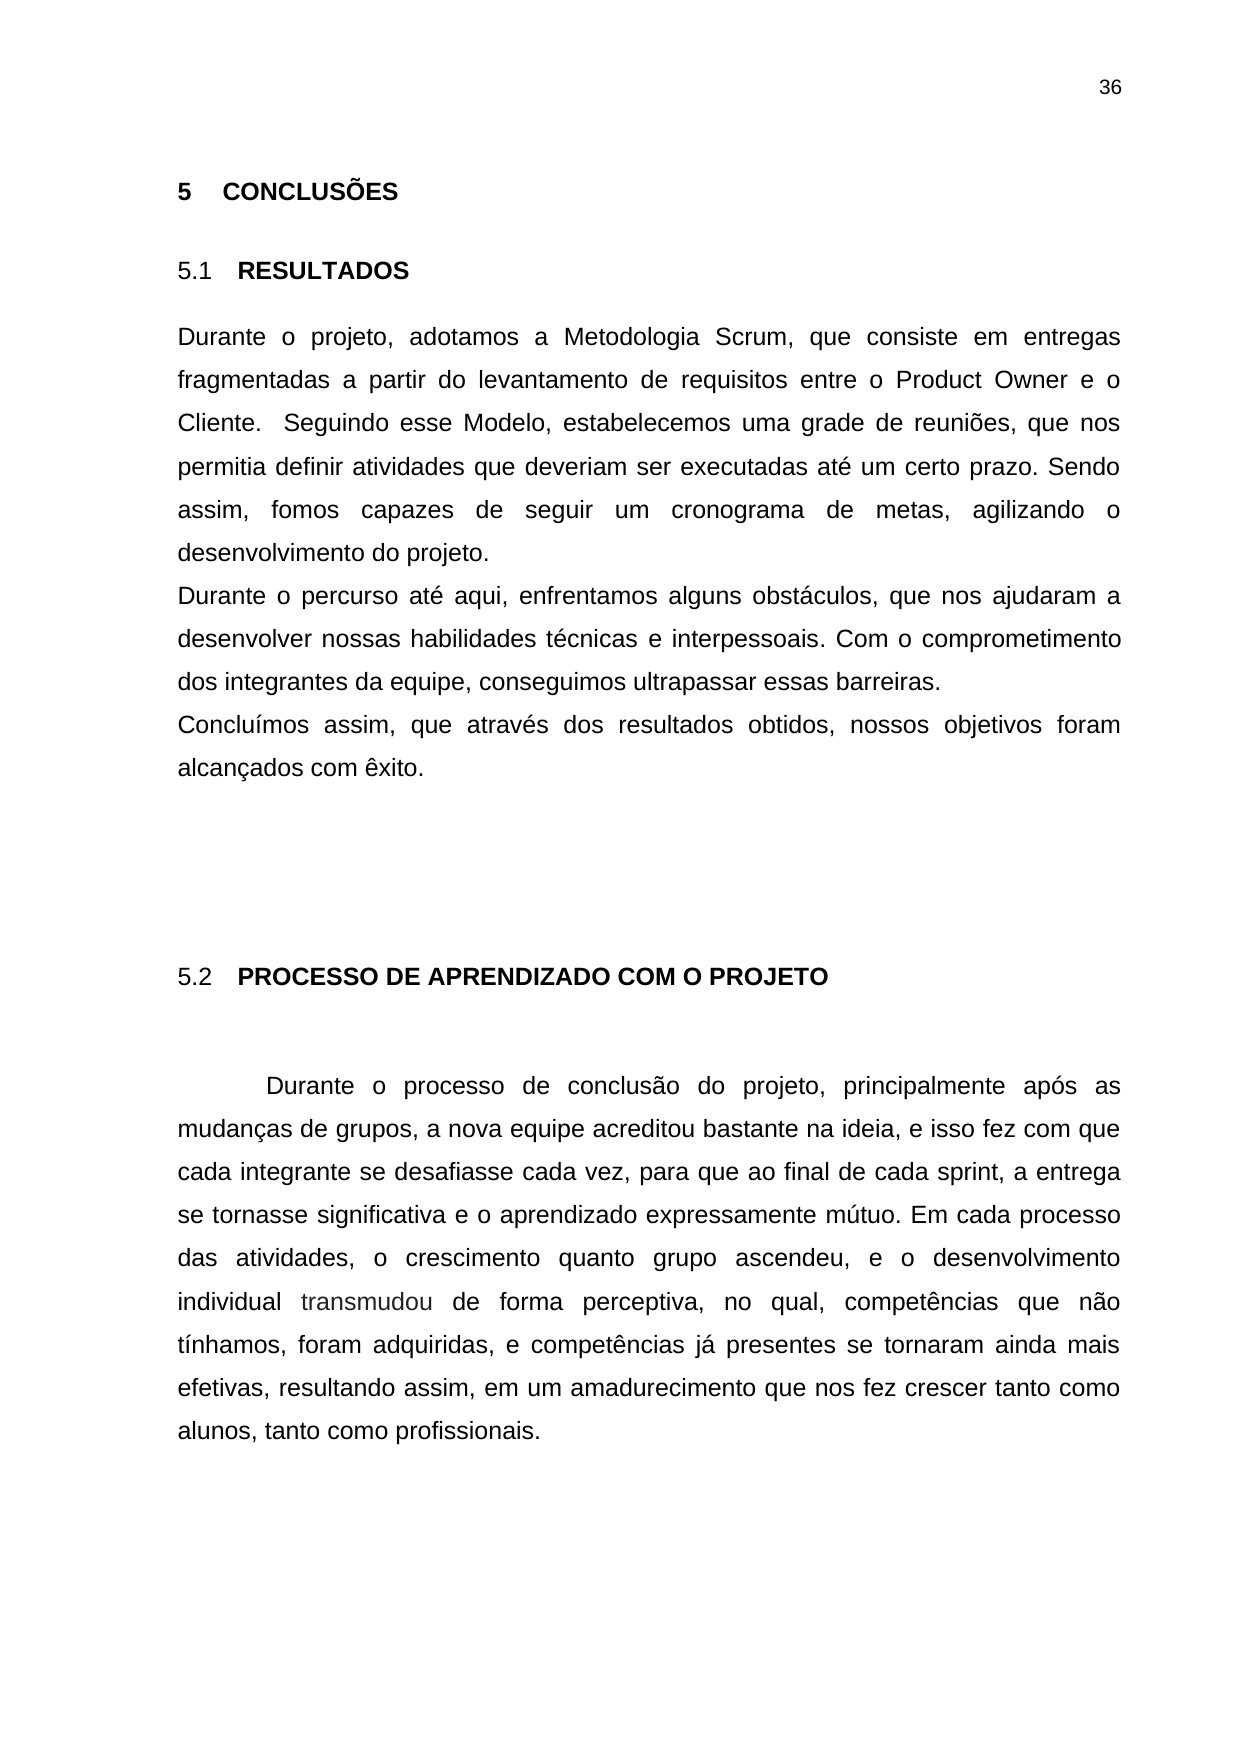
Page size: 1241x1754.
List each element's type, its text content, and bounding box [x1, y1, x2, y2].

subtitle CONCLUSÕES [177, 177, 1122, 206]
text Concluímos assim, que através dos resultados obtidos, nossos objetivos foram alcançados com êxito. [177, 710, 1122, 782]
subtitle Processo de aprendizado com o projeto [177, 962, 1122, 990]
text Durante o processo de conclusão do projeto, principalmente após as mudanças de grupos, a nova equipe acreditou bastante na ideia, e isso fez com que cada integrante se desafiasse cada vez, para que ao final de cada sprint, a entrega se tornasse significativa e o aprendizado expressamente mútuo. Em cada processo das atividades, o crescimento quanto grupo ascendeu, e o desenvolvimento individual transmudou de forma perceptiva, no qual, competências que não tínhamos, foram adquiridas, e competências já presentes se tornaram ainda mais efetivas, resultando assim, em um amadurecimento que nos fez crescer tanto como alunos, tanto como profissionais. [177, 1071, 1122, 1445]
subtitle resultados [177, 256, 1122, 285]
text Durante o projeto, adotamos a Metodologia Scrum, que consiste em entregas fragmentadas a partir do levantamento de requisitos entre o Product Owner e o Cliente. Seguindo esse Modelo, estabelecemos uma grade de reuniões, que nos permitia definir atividades que deveriam ser executadas até um certo prazo. Sendo assim, fomos capazes de seguir um cronograma de metas, agilizando o desenvolvimento do projeto. [177, 322, 1122, 567]
text Durante o percurso até aqui, enfrentamos alguns obstáculos, que nos ajudaram a desenvolver nossas habilidades técnicas e interpessoais. Com o comprometimento dos integrantes da equipe, conseguimos ultrapassar essas barreiras. [177, 581, 1122, 696]
